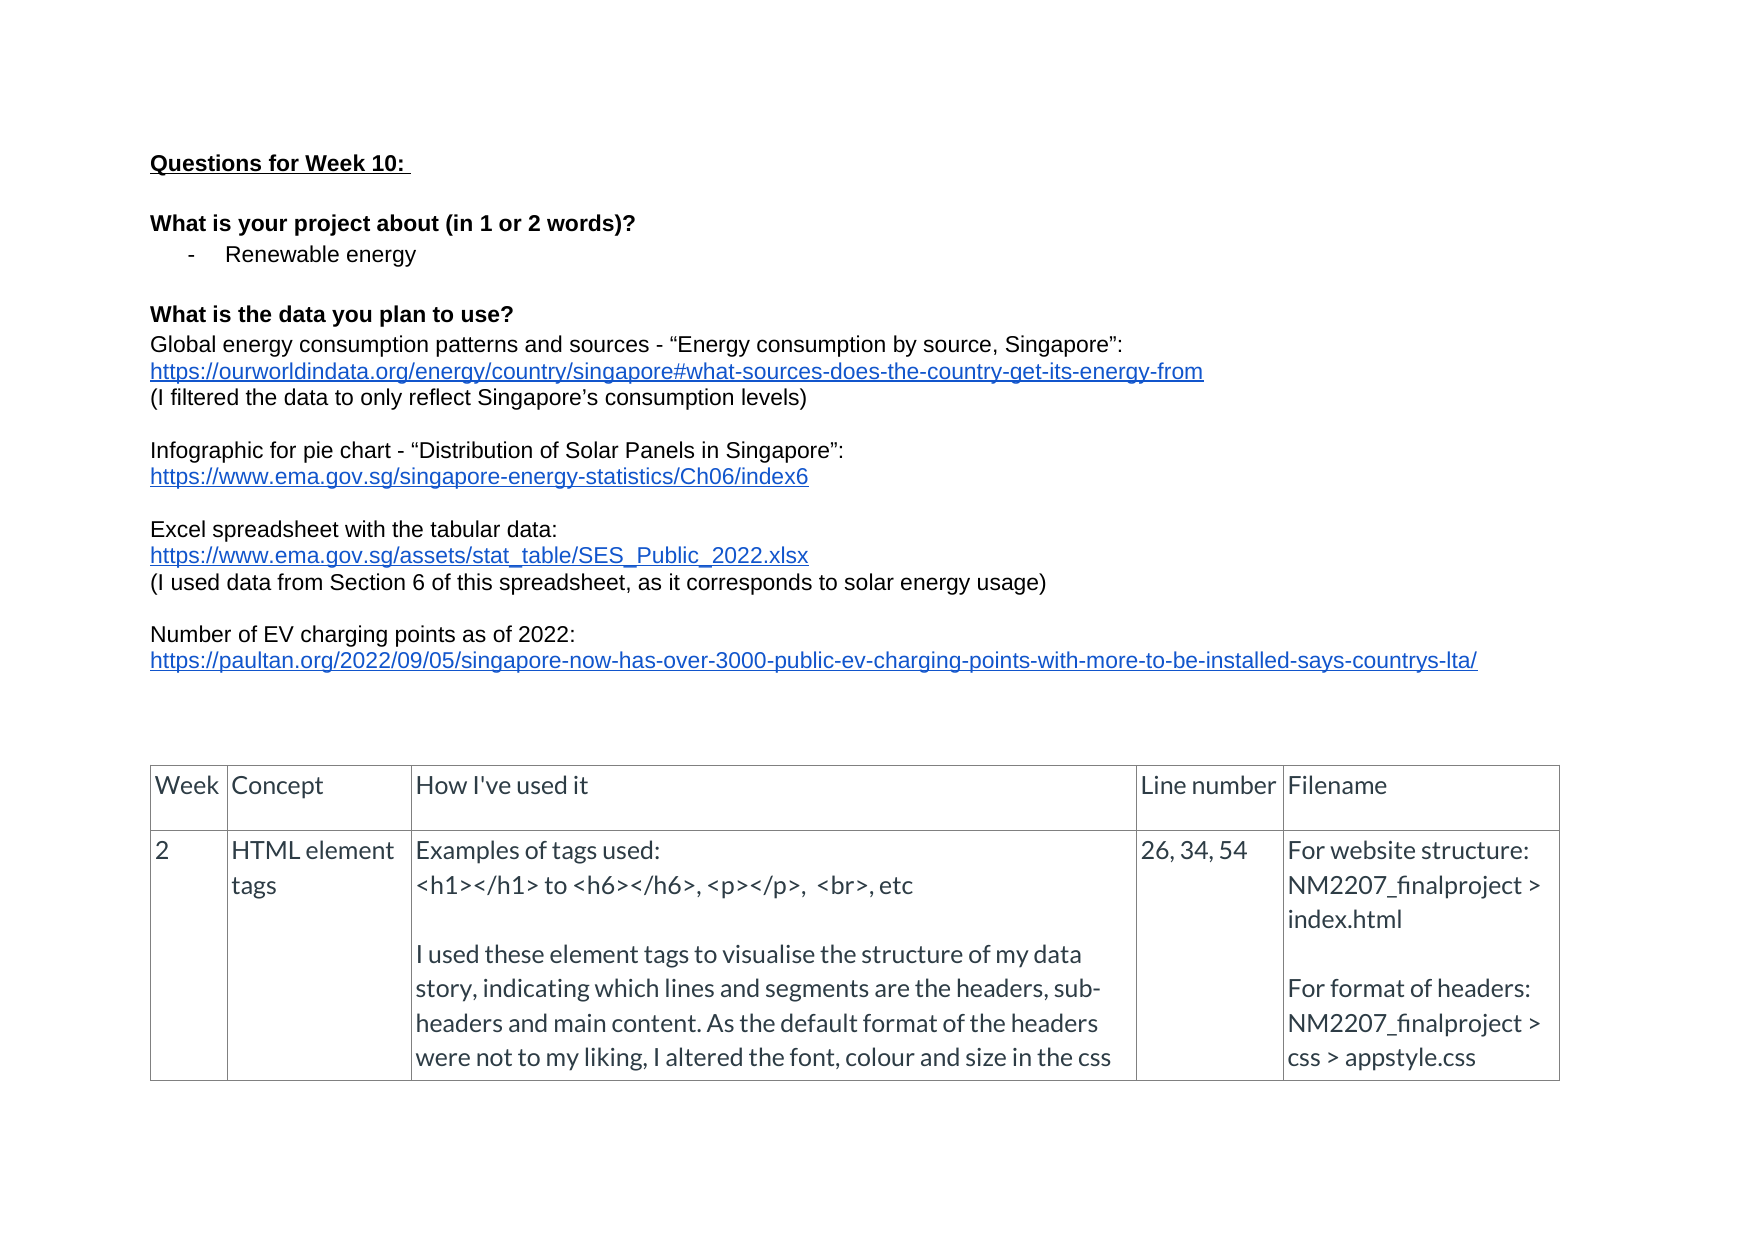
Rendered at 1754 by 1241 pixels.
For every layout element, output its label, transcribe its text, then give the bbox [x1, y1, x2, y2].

text What is the data you plan to use? [150, 301, 1604, 327]
table_cell 2 [151, 831, 227, 1080]
text https://www.ema.gov.sg/singapore-energy-statistics/Ch06/index6 [150, 463, 1604, 489]
text https://www.ema.gov.sg/assets/stat_table/SES_Public_2022.xlsx [150, 542, 1604, 568]
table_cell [1284, 831, 1559, 1080]
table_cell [412, 831, 1136, 1080]
text https://paultan.org/2022/09/05/singapore-now-has-over-3000-public-ev-charging-points-with-more-to-be-installed-says-countrys-lta/ [150, 647, 1604, 674]
text Infographic for pie chart - “Distribution of Solar Panels in Singapore”: [150, 437, 1604, 463]
text Number of EV charging points as of 2022: [150, 621, 1604, 647]
table_header How I've used it [412, 766, 1136, 830]
text Global energy consumption patterns and sources - “Energy consumption by source, Singapore”: [150, 331, 1604, 358]
table_header Line number [1137, 766, 1283, 830]
text Questions for Week 10: [150, 150, 1604, 176]
text What is your project about (in 1 or 2 words)? [150, 210, 1604, 237]
table_cell 26, 34, 54 [1137, 831, 1283, 1080]
text https://ourworldindata.org/energy/country/singapore#what-sources-does-the-country-get-its-energy-from [150, 358, 1604, 384]
list Renewable energy [187, 241, 1604, 267]
table_cell HTML element tags [228, 831, 411, 1080]
table_header Week [151, 766, 227, 830]
text (I used data from Section 6 of this spreadsheet, as it corresponds to solar energy usage) [150, 568, 1604, 595]
table_header Filename [1284, 766, 1559, 830]
table_header Concept [228, 766, 411, 830]
text Excel spreadsheet with the tabular data: [150, 516, 1604, 542]
text (I filtered the data to only reflect Singapore’s consumption levels) [150, 384, 1604, 410]
